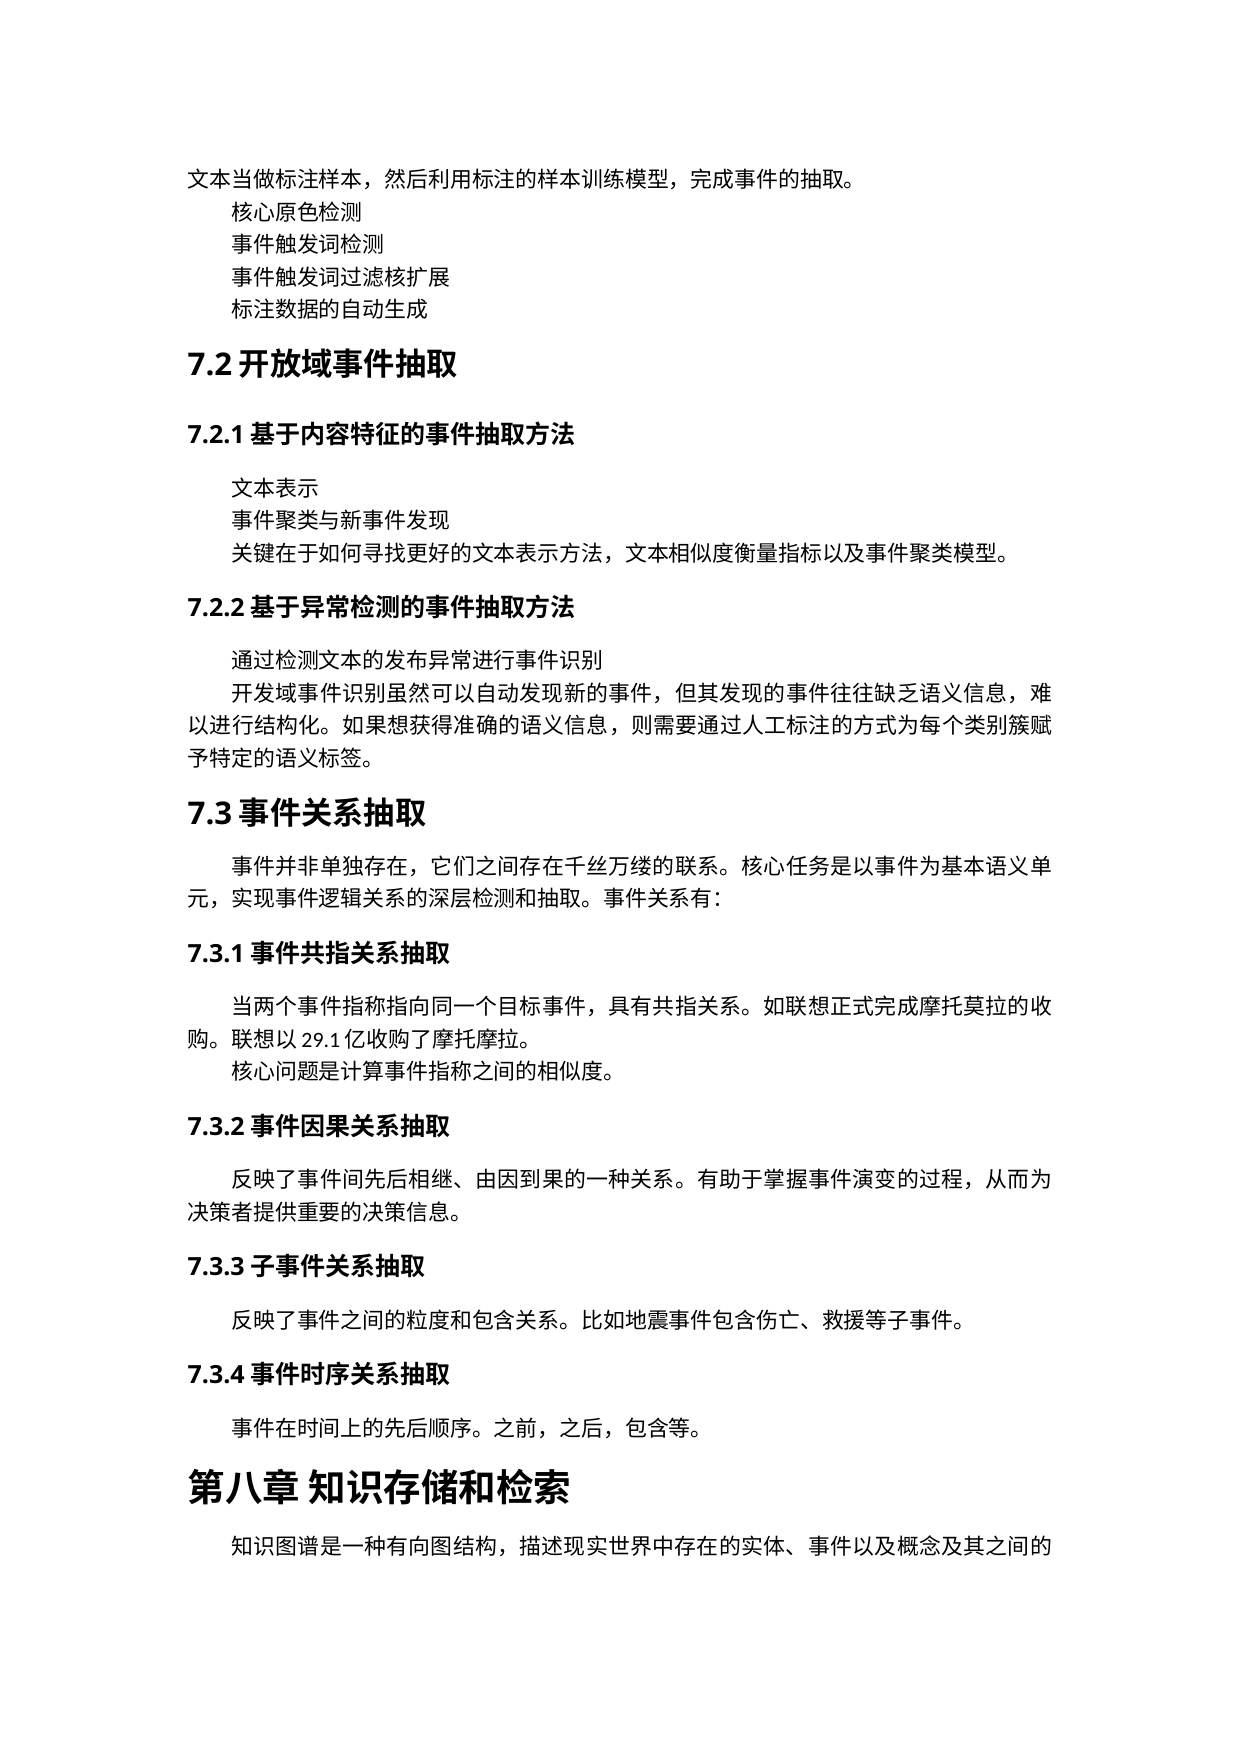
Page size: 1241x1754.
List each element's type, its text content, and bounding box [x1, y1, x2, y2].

subtitle 7.2.1基于内容特征的事件抽取方法 [187, 400, 1053, 465]
list 事件在时间上的先后顺序。之前，之后，包含等。 [187, 1410, 1053, 1443]
list 反映了事件之间的粒度和包含关系。比如地震事件包含伤亡、救援等子事件。 [187, 1302, 1053, 1335]
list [187, 1528, 1053, 1561]
subtitle 知识存储和检索 [187, 1453, 1053, 1518]
subtitle 7.3事件关系抽取 [187, 778, 1053, 843]
list 通过检测文本的发布异常进行事件识别 [187, 643, 1053, 676]
list 标注数据的自动生成 [187, 292, 1053, 324]
subtitle 7.3.4事件时序关系抽取 [187, 1340, 1053, 1405]
subtitle 7.3.1事件共指关系抽取 [187, 919, 1053, 984]
list 反映了事件间先后相继、由因到果的一种关系。有助于掌握事件演变的过程，从而为决策者提供重要的决策信息。 [187, 1162, 1053, 1227]
list 文本表示 [187, 470, 1053, 503]
list 事件并非单独存在，它们之间存在千丝万缕的联系。核心任务是以事件为基本语义单元，实现事件逻辑关系的深层检测和抽取。事件关系有： [187, 848, 1053, 913]
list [187, 162, 1053, 194]
list 当两个事件指称指向同一个目标事件，具有共指关系。如联想正式完成摩托莫拉的收购。联想以29.1亿收购了摩托摩拉。 [187, 989, 1053, 1054]
subtitle 7.3.2事件因果关系抽取 [187, 1092, 1053, 1157]
list 开发域事件识别虽然可以自动发现新的事件，但其发现的事件往往缺乏语义信息，难以进行结构化。如果想获得准确的语义信息，则需要通过人工标注的方式为每个类别簇赋予特定的语义标签。 [187, 676, 1053, 773]
list 事件触发词过滤核扩展 [187, 259, 1053, 292]
list 事件聚类与新事件发现 [187, 503, 1053, 535]
list 关键在于如何寻找更好的文本表示方法，文本相似度衡量指标以及事件聚类模型。 [187, 535, 1053, 568]
list 核心原色检测 [187, 194, 1053, 227]
subtitle 7.2.2基于异常检测的事件抽取方法 [187, 573, 1053, 638]
list 事件触发词检测 [187, 227, 1053, 259]
subtitle 7.3.3子事件关系抽取 [187, 1232, 1053, 1297]
list 核心问题是计算事件指称之间的相似度。 [187, 1054, 1053, 1086]
subtitle 7.2开放域事件抽取 [187, 330, 1053, 395]
